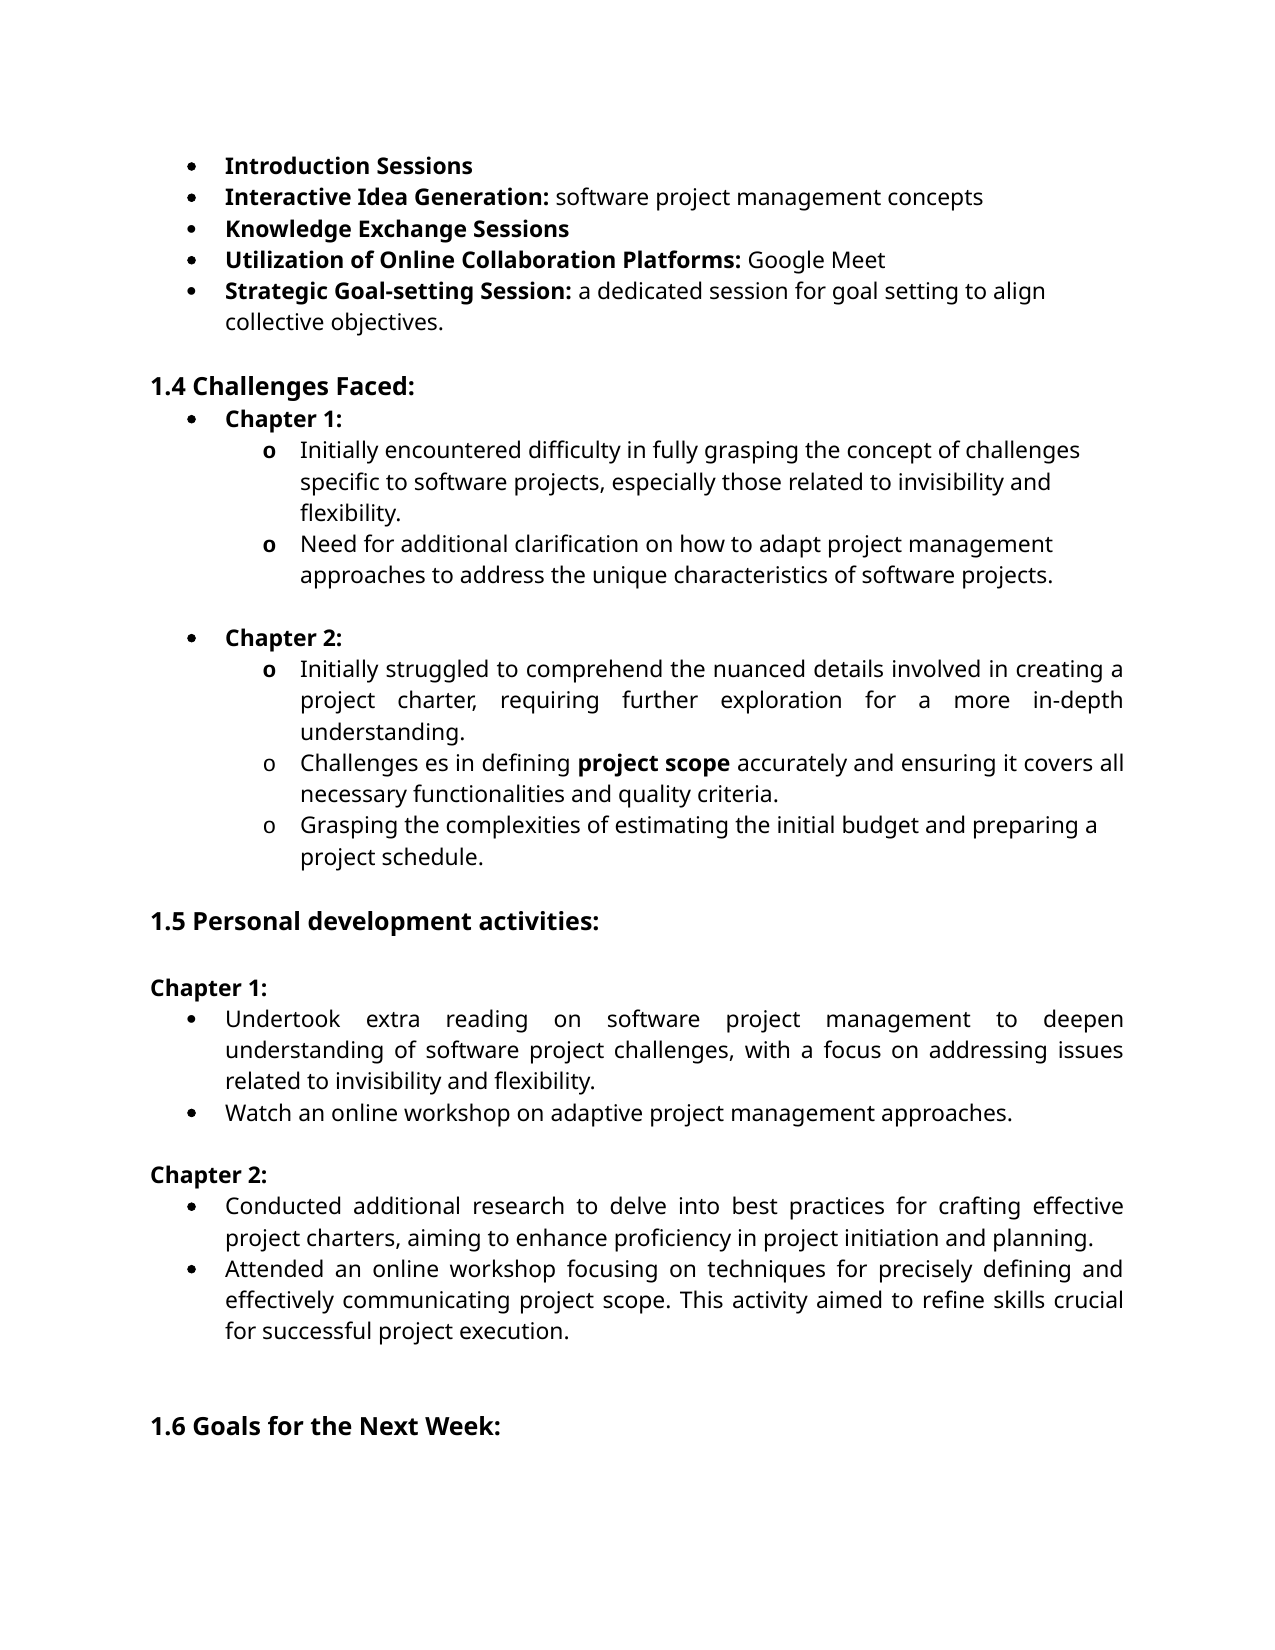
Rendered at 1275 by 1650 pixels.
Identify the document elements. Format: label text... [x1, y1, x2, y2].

list Attended an online workshop focusing on techniques for precisely defining and effectively communicating project scope. This activity aimed to refine skills crucial for successful project execution. [187, 1253, 1125, 1346]
list Interactive Idea Generation: software project management concepts [187, 181, 1125, 212]
list Need for additional clarification on how to adapt project management approaches to address the unique characteristics of software projects. [262, 528, 1125, 591]
list Initially struggled to comprehend the nuanced details involved in creating a project charter, requiring further exploration for a more in-depth understanding. [262, 653, 1125, 747]
list Challenges es in defining project scope accurately and ensuring it covers all necessary functionalities and quality criteria. [262, 747, 1125, 809]
list Strategic Goal-setting Session: a dedicated session for goal setting to align collective objectives. [187, 275, 1125, 337]
text Chapter 1: [150, 971, 1125, 1003]
list Watch an online workshop on adaptive project management approaches. [187, 1096, 1125, 1128]
list Initially encountered difficulty in fully grasping the concept of challenges specific to software projects, especially those related to invisibility and flexibility. [262, 434, 1125, 528]
list Knowledge Exchange Sessions [187, 212, 1125, 244]
list Conducted additional research to delve into best practices for crafting effective project charters, aiming to enhance proficiency in project initiation and planning. [187, 1190, 1125, 1253]
list Introduction Sessions [187, 150, 1125, 181]
list Grasping the complexities of estimating the initial budget and preparing a project schedule. [262, 809, 1125, 872]
text 1.4 Challenges Faced: [150, 369, 1125, 403]
text Chapter 2: [150, 1159, 1125, 1190]
list Chapter 2: [187, 622, 1125, 653]
text 1.6 Goals for the Next Week: [150, 1409, 1125, 1443]
list Chapter 1: [187, 403, 1125, 434]
text 1.5 Personal development activities: [150, 903, 1125, 937]
list Utilization of Online Collaboration Platforms: Google Meet [187, 244, 1125, 275]
list Undertook extra reading on software project management to deepen understanding of software project challenges, with a focus on addressing issues related to invisibility and flexibility. [187, 1003, 1125, 1096]
